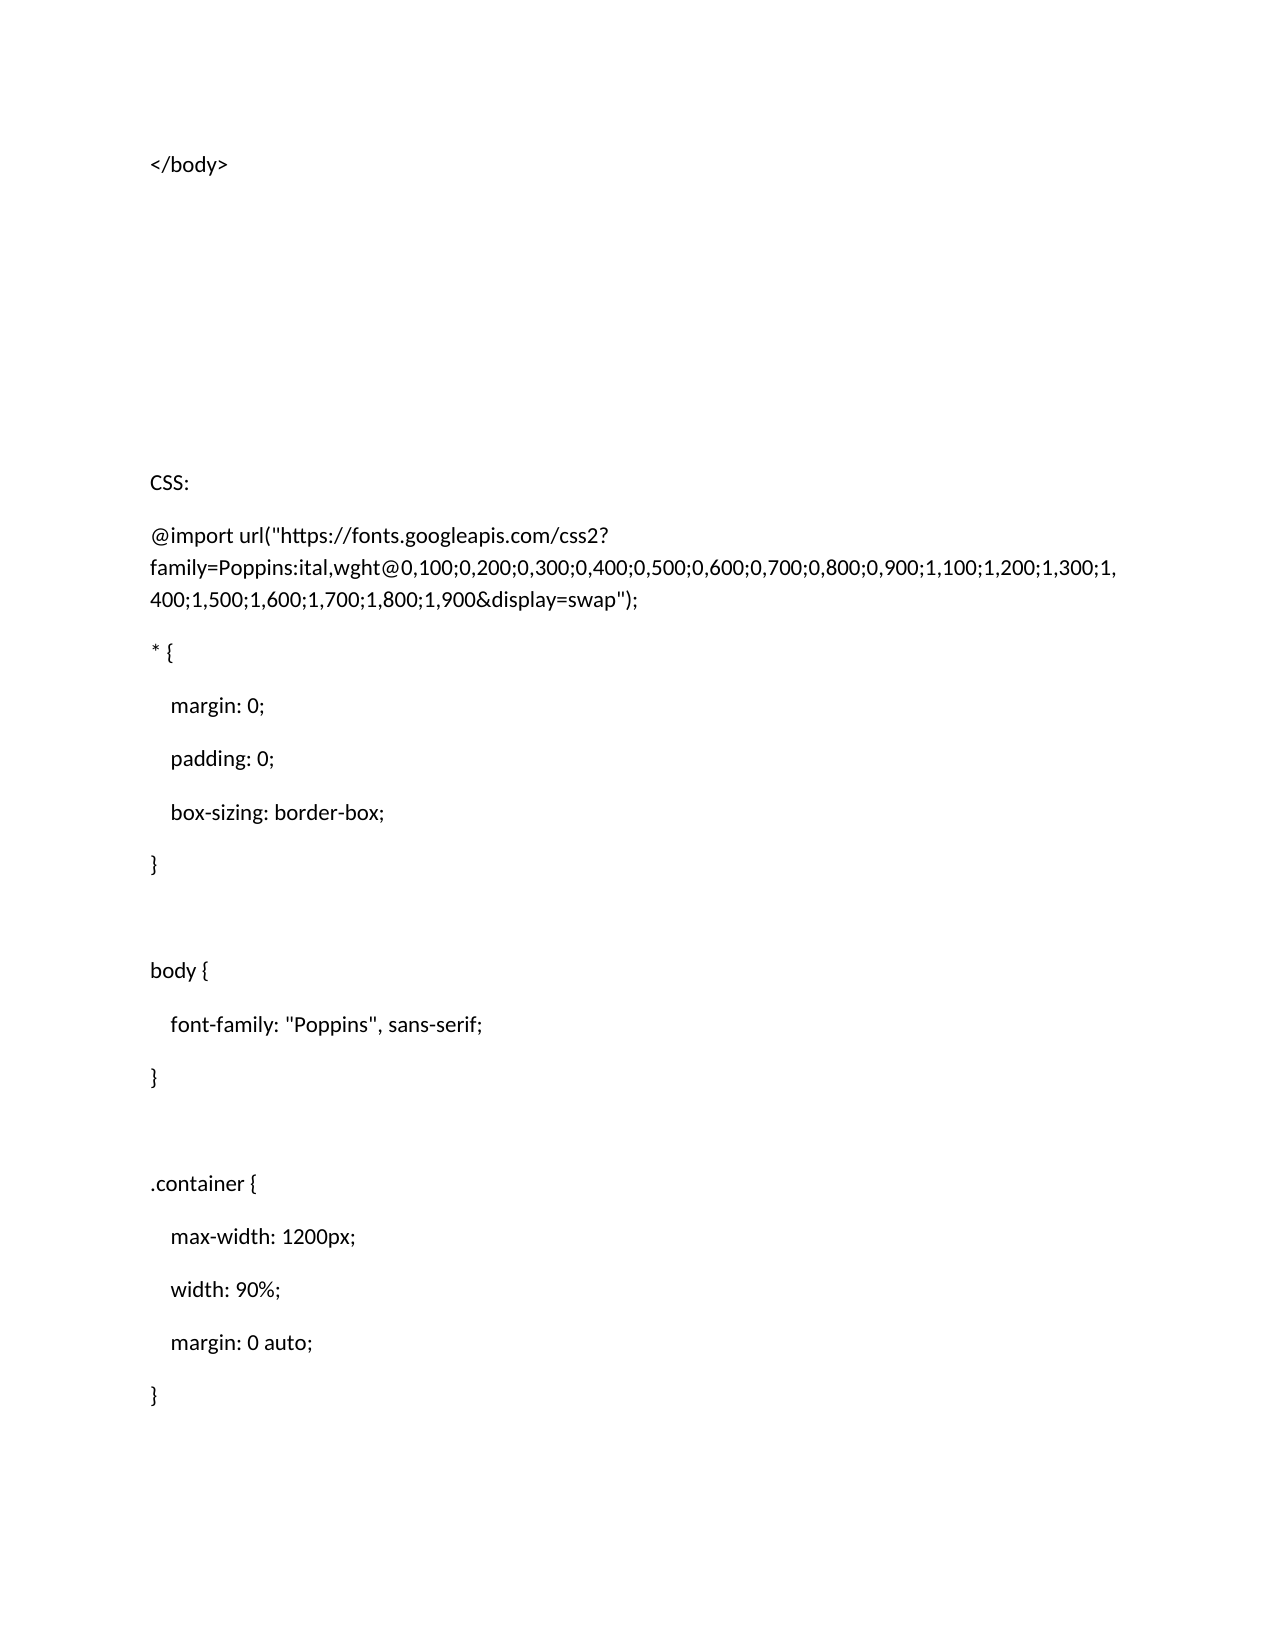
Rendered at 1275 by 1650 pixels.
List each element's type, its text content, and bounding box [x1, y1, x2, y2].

text box-sizing: border-box; [150, 798, 1125, 826]
text @import url("https://fonts.googleapis.com/css2?family=Poppins:ital,wght@0,100;0,200;0,300;0,400;0,500;0,600;0,700;0,800;0,900;1,100;1,200;1,300;1,400;1,500;1,600;1,700;1,800;1,900&display=swap"); [150, 521, 1125, 613]
text margin: 0 auto; [150, 1328, 1125, 1356]
text width: 90%; [150, 1275, 1125, 1303]
text padding: 0; [150, 744, 1125, 773]
text * { [150, 638, 1125, 667]
text font-family: "Poppins", sans-serif; [150, 1010, 1125, 1038]
text body { [150, 957, 1125, 985]
text } [150, 1381, 1125, 1409]
text .container { [150, 1169, 1125, 1197]
text } [150, 1063, 1125, 1091]
text max-width: 1200px; [150, 1222, 1125, 1250]
text margin: 0; [150, 692, 1125, 719]
text CSS: [150, 468, 1125, 496]
text </body> [150, 150, 1125, 178]
text } [150, 851, 1125, 879]
